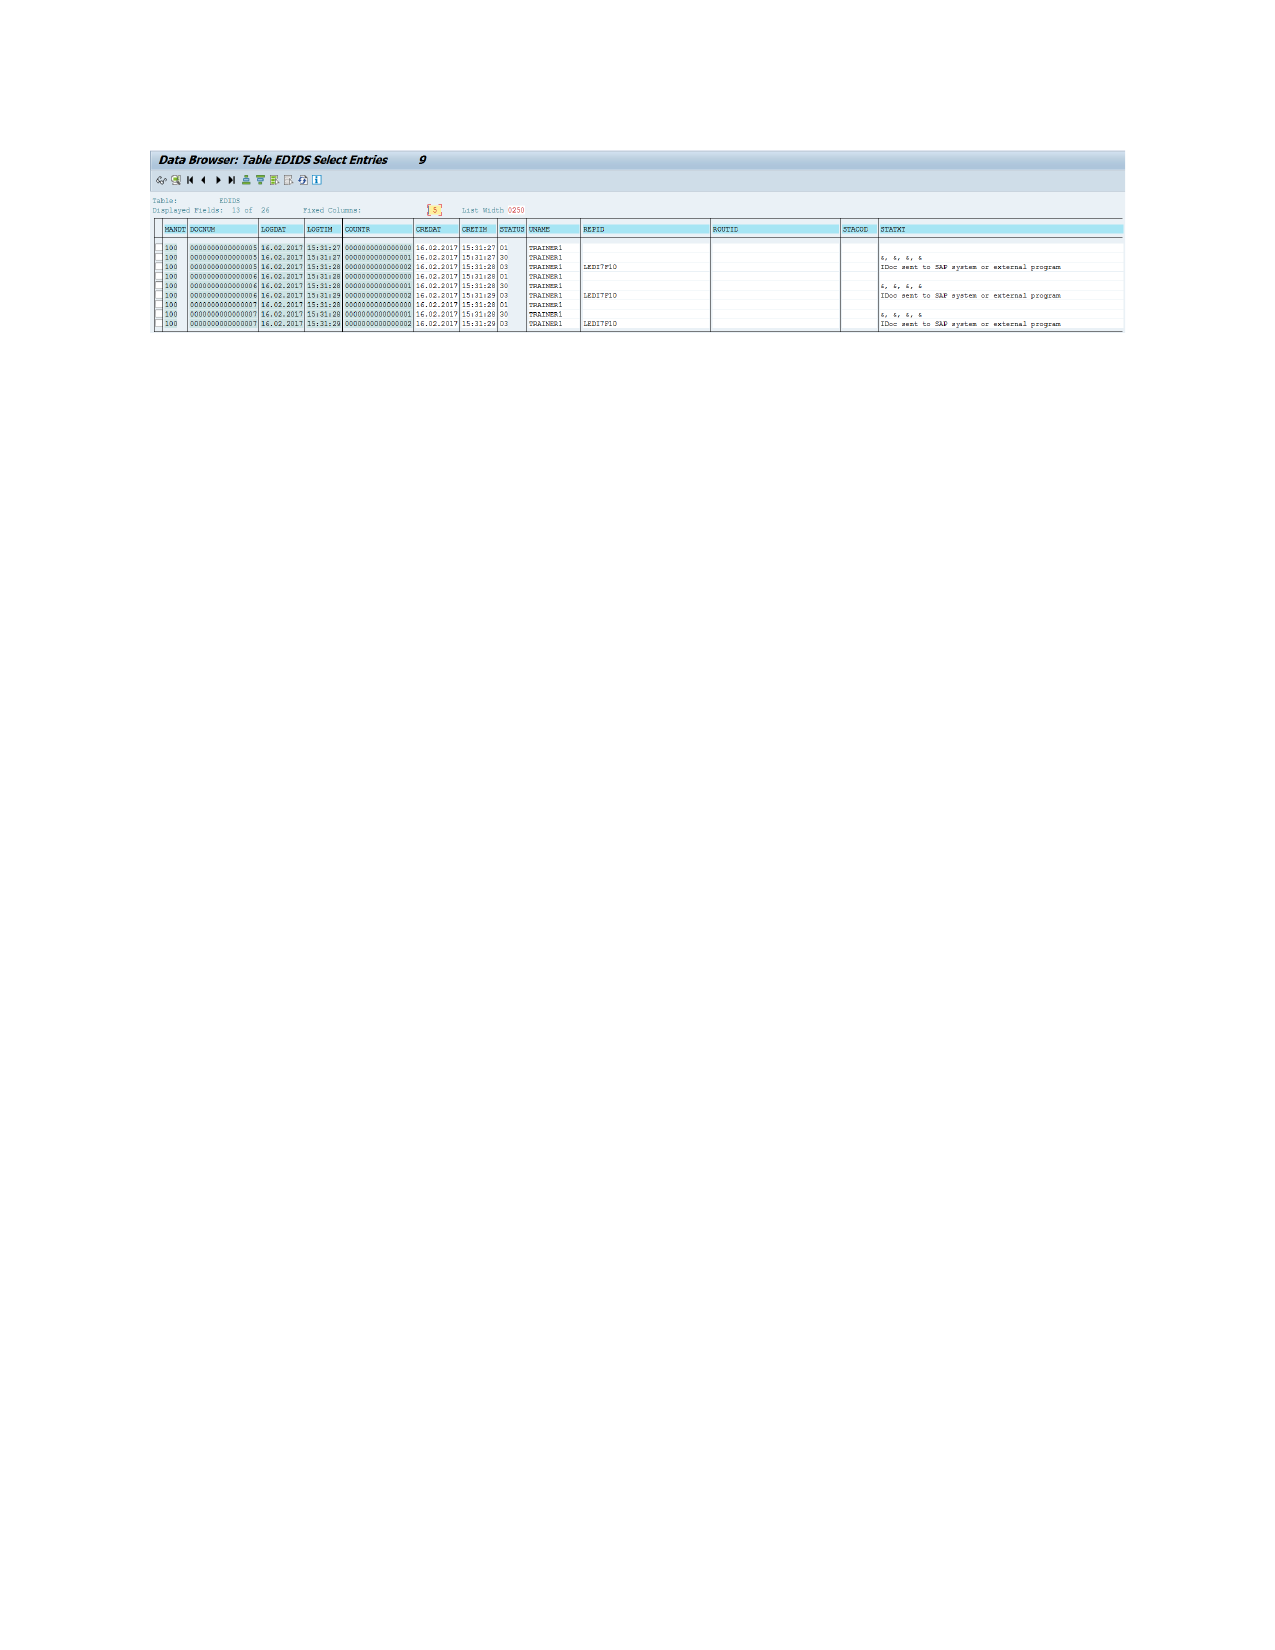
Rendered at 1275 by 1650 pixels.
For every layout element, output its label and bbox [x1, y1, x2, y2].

picture [150, 150, 1125, 333]
